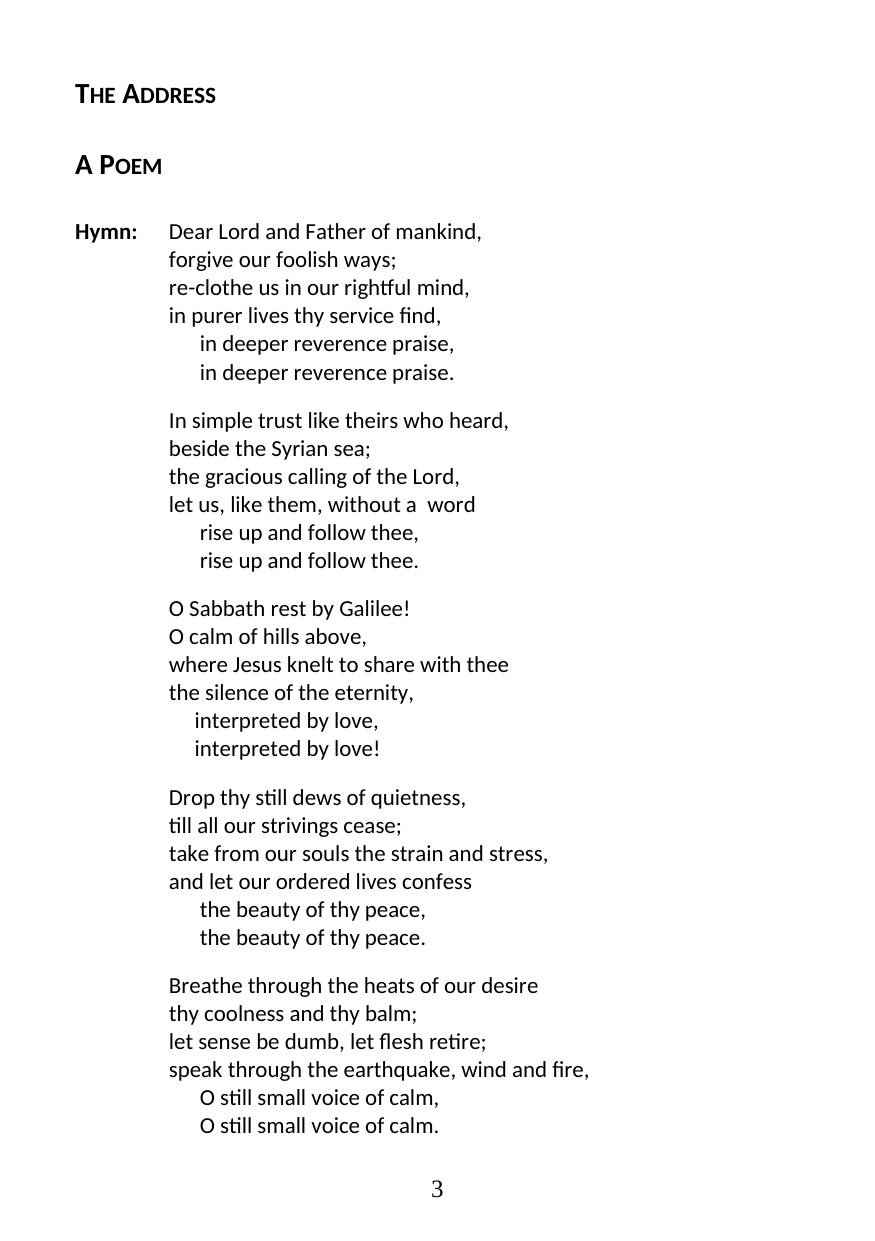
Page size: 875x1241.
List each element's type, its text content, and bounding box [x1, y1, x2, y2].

text take from our souls the strain and stress, [169, 839, 799, 867]
text till all our strivings cease; [169, 811, 799, 839]
text interpreted by love! [169, 734, 799, 762]
text In simple trust like theirs who heard, [169, 406, 799, 434]
text in deeper reverence praise, [169, 329, 799, 358]
text rise up and follow thee. [169, 546, 799, 574]
text O still small voice of calm, [169, 1083, 799, 1111]
text let us, like them, without a word [169, 490, 799, 518]
text the gracious calling of the Lord, [169, 462, 799, 490]
text rise up and follow thee, [169, 518, 799, 546]
text the beauty of thy peace, [169, 895, 799, 923]
text speak through the earthquake, wind and fire, [169, 1055, 799, 1083]
text in purer lives thy service find, [169, 302, 799, 329]
text Breathe through the heats of our desire [169, 971, 799, 999]
text A Poem [75, 146, 799, 182]
text O still small voice of calm. [169, 1111, 799, 1139]
text and let our ordered lives confess [169, 867, 799, 895]
text interpreted by love, [169, 706, 799, 734]
text in deeper reverence praise. [169, 358, 799, 386]
text the beauty of thy peace. [169, 923, 799, 951]
text beside the Syrian sea; [169, 434, 799, 462]
text The Address [75, 75, 799, 111]
text let sense be dumb, let flesh retire; [169, 1027, 799, 1055]
text Drop thy still dews of quietness, [169, 783, 799, 811]
text Hymn: Dear Lord and Father of mankind, [75, 217, 799, 246]
text O Sabbath rest by Galilee! [169, 594, 799, 622]
text forgive our foolish ways; [169, 246, 799, 273]
text thy coolness and thy balm; [169, 999, 799, 1027]
text re-clothe us in our rightful mind, [169, 273, 799, 302]
text the silence of the eternity, [169, 678, 799, 706]
text where Jesus knelt to share with thee [169, 650, 799, 678]
text O calm of hills above, [169, 622, 799, 650]
